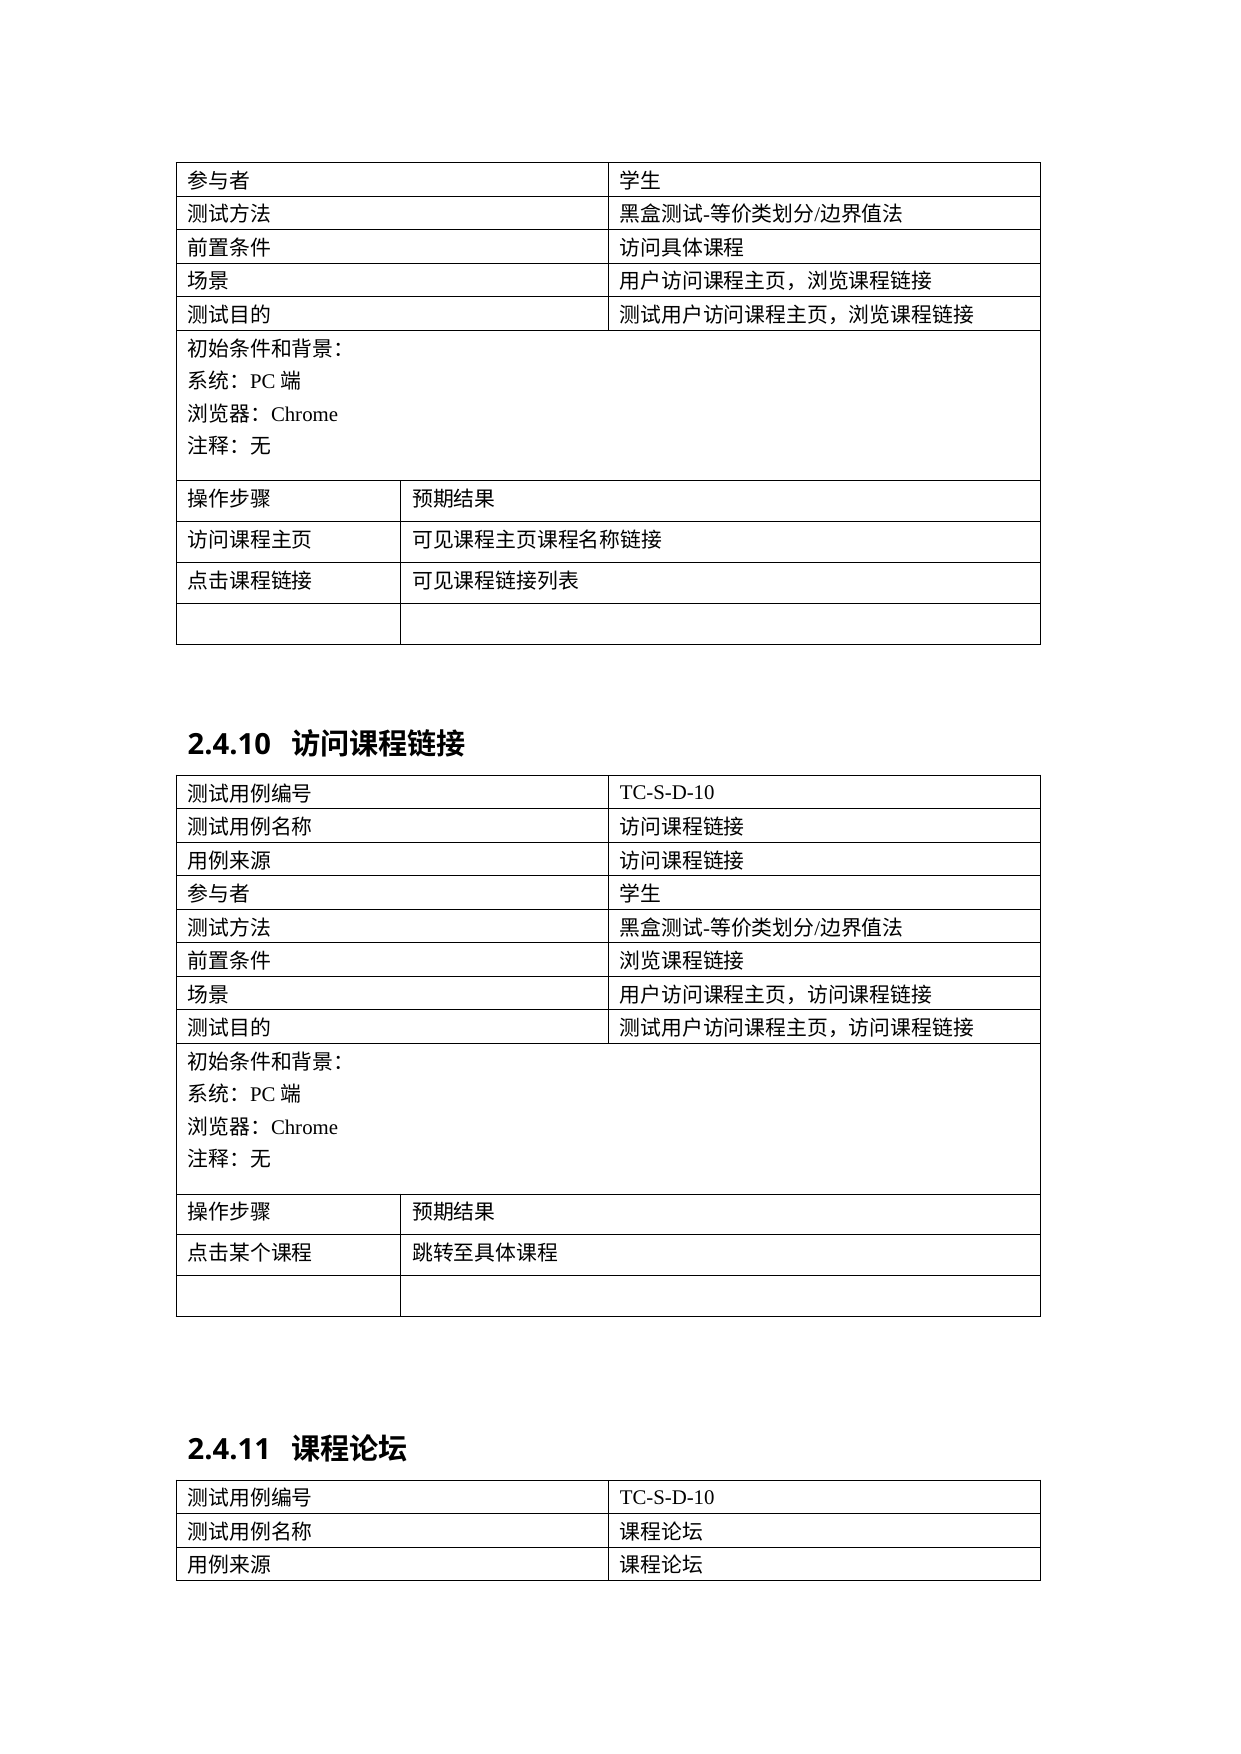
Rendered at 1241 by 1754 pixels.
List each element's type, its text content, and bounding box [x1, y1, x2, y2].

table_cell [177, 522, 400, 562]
text 访问课程链接 [187, 709, 1053, 774]
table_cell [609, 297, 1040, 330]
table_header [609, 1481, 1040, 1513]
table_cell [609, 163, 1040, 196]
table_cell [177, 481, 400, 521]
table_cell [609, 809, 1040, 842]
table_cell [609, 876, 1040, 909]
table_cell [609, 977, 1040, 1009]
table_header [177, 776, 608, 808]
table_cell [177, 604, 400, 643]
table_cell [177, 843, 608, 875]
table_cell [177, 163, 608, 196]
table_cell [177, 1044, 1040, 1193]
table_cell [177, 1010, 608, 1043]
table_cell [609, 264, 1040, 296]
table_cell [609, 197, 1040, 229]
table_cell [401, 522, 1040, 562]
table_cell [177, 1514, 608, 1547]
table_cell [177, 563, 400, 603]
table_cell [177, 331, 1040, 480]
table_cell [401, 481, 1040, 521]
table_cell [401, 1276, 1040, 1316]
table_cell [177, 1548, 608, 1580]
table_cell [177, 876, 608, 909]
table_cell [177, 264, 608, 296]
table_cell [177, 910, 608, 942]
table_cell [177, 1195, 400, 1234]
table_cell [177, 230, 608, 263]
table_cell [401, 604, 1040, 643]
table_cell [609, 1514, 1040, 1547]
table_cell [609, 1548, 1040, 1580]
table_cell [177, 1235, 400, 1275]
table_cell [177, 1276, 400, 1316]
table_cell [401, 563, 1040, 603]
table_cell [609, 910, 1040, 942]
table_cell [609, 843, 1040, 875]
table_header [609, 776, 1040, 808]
text 课程论坛 [187, 1414, 1053, 1479]
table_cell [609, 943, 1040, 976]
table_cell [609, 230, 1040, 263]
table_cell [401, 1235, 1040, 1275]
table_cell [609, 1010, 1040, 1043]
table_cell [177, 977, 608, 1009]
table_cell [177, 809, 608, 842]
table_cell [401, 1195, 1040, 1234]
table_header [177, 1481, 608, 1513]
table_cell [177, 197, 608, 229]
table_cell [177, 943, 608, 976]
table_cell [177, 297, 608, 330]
